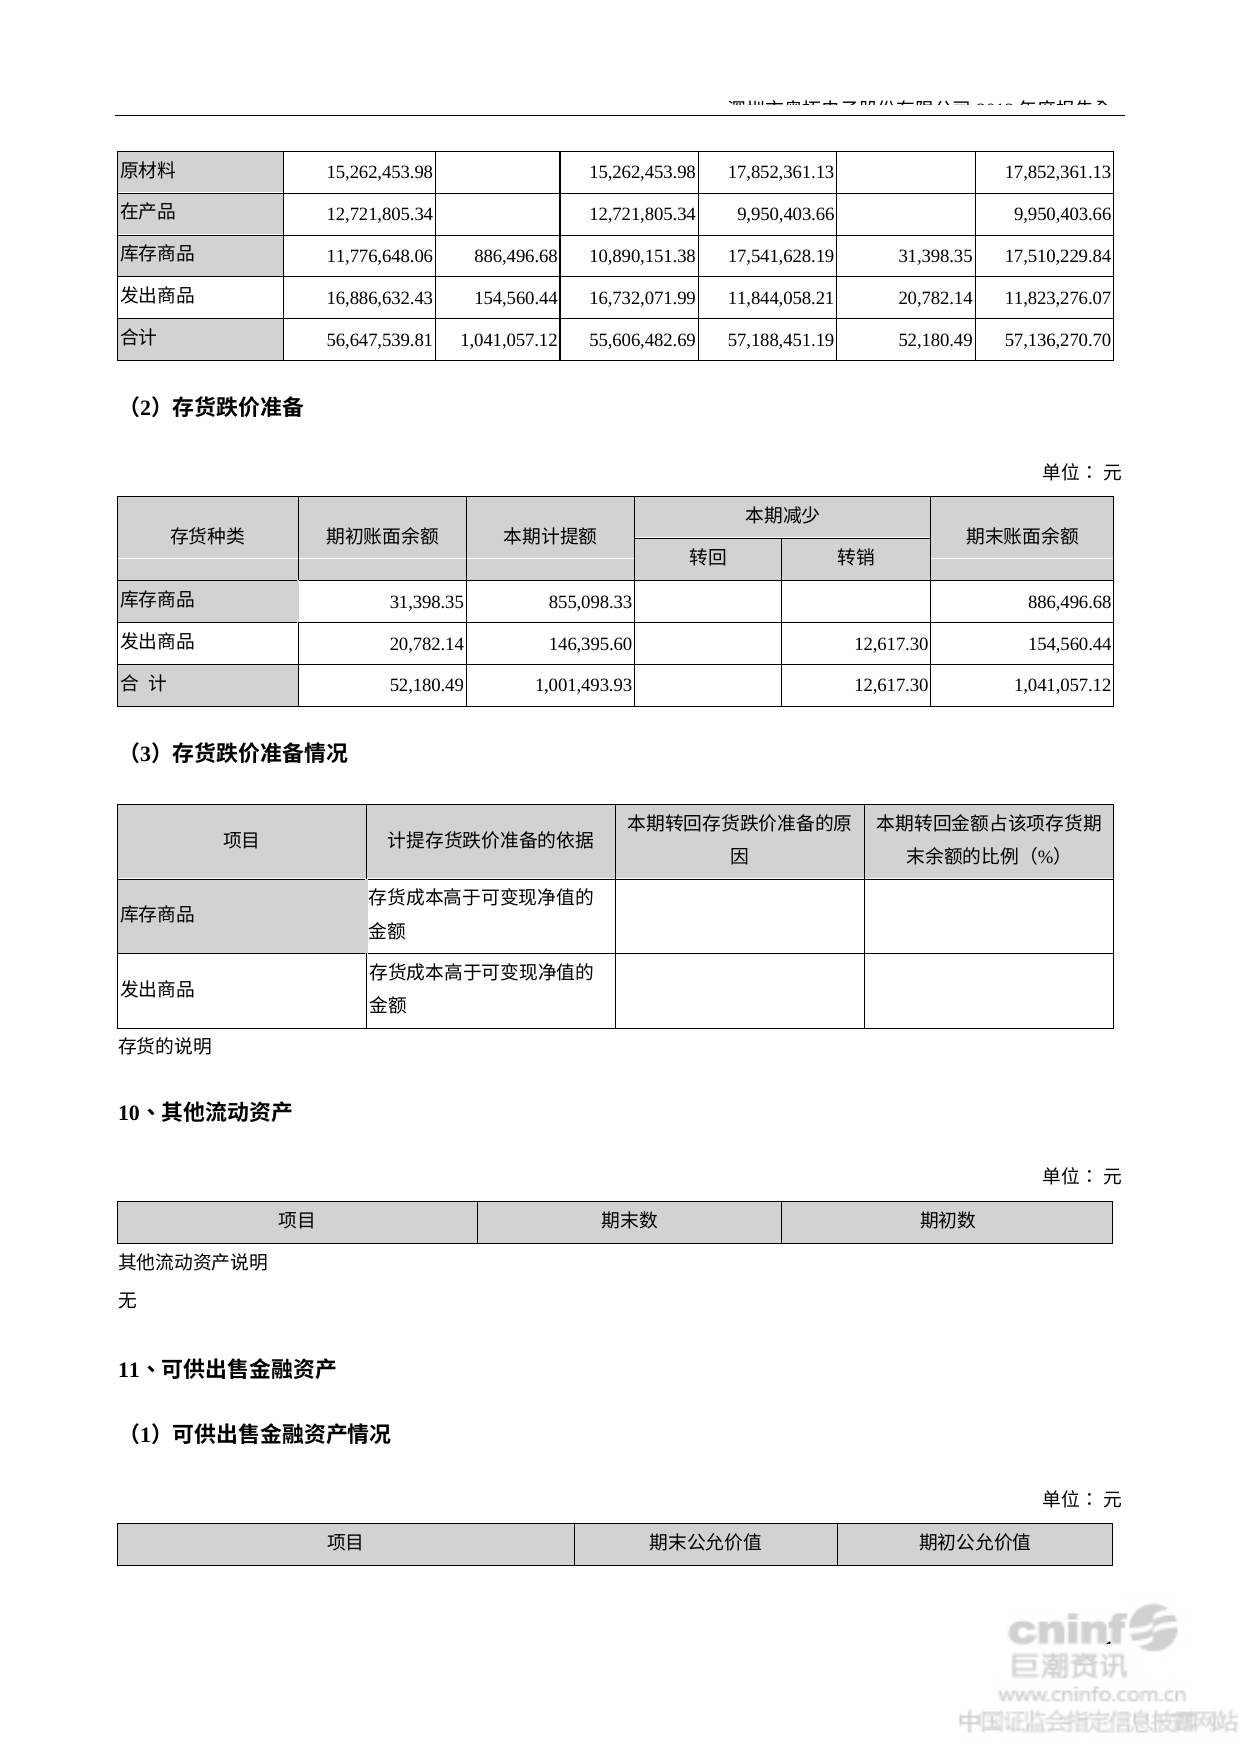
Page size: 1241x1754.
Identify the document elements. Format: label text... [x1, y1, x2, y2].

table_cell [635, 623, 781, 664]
subtitle （3）存货跌价准备情况 [118, 738, 1123, 768]
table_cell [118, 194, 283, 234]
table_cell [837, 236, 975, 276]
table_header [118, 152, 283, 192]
subtitle 11、可供出售金融资产 [118, 1354, 1123, 1384]
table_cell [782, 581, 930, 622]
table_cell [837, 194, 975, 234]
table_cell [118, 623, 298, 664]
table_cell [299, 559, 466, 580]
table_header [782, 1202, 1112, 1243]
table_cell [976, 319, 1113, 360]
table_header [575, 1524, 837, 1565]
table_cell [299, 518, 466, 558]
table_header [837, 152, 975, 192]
subtitle 10、其他流动资产 [118, 1097, 1123, 1127]
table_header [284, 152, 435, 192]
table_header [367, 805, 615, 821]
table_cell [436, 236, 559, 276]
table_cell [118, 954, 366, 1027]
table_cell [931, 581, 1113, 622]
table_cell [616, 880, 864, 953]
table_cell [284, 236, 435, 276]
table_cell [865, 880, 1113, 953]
text 单位： 元 [102, 1486, 1122, 1511]
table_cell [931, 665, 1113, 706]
text 单位： 元 [102, 1164, 1122, 1189]
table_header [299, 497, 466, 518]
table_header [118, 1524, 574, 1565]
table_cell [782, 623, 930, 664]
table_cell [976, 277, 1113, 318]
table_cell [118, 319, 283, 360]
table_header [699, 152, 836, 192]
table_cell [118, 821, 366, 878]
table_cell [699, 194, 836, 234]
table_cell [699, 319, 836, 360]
picture [958, 1593, 1241, 1754]
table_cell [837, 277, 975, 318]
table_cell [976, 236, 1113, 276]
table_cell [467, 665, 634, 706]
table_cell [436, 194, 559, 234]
subtitle （2）存货跌价准备 [118, 392, 1123, 422]
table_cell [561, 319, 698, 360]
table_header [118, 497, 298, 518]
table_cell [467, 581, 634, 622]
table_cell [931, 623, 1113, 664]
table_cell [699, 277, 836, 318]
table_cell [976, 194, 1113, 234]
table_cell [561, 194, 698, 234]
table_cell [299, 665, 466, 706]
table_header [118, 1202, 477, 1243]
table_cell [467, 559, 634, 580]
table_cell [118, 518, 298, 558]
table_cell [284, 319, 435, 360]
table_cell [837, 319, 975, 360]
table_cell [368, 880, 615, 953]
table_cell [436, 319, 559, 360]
subtitle （1）可供出售金融资产情况 [118, 1419, 1123, 1449]
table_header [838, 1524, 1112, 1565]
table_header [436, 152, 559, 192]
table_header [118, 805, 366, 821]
text 单位： 元 [102, 459, 1122, 484]
text 存货的说明 [118, 1033, 1123, 1059]
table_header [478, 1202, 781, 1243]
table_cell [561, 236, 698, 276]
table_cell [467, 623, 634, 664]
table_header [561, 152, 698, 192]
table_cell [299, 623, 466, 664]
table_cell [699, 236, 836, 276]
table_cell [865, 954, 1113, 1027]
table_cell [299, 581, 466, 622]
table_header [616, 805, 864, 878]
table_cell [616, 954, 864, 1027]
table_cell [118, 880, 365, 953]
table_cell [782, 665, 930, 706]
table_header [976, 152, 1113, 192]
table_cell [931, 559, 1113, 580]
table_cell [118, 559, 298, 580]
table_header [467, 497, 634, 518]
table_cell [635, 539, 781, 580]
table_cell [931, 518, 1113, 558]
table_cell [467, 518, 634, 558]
text 其他流动资产说明 无 [118, 1249, 270, 1313]
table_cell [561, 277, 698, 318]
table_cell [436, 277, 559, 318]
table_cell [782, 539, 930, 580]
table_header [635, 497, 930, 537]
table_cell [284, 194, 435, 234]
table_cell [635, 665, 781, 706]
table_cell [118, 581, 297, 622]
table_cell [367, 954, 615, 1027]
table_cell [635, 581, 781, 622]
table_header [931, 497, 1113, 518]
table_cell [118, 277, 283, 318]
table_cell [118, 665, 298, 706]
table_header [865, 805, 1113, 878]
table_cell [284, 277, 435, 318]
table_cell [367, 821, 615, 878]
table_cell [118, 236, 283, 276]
